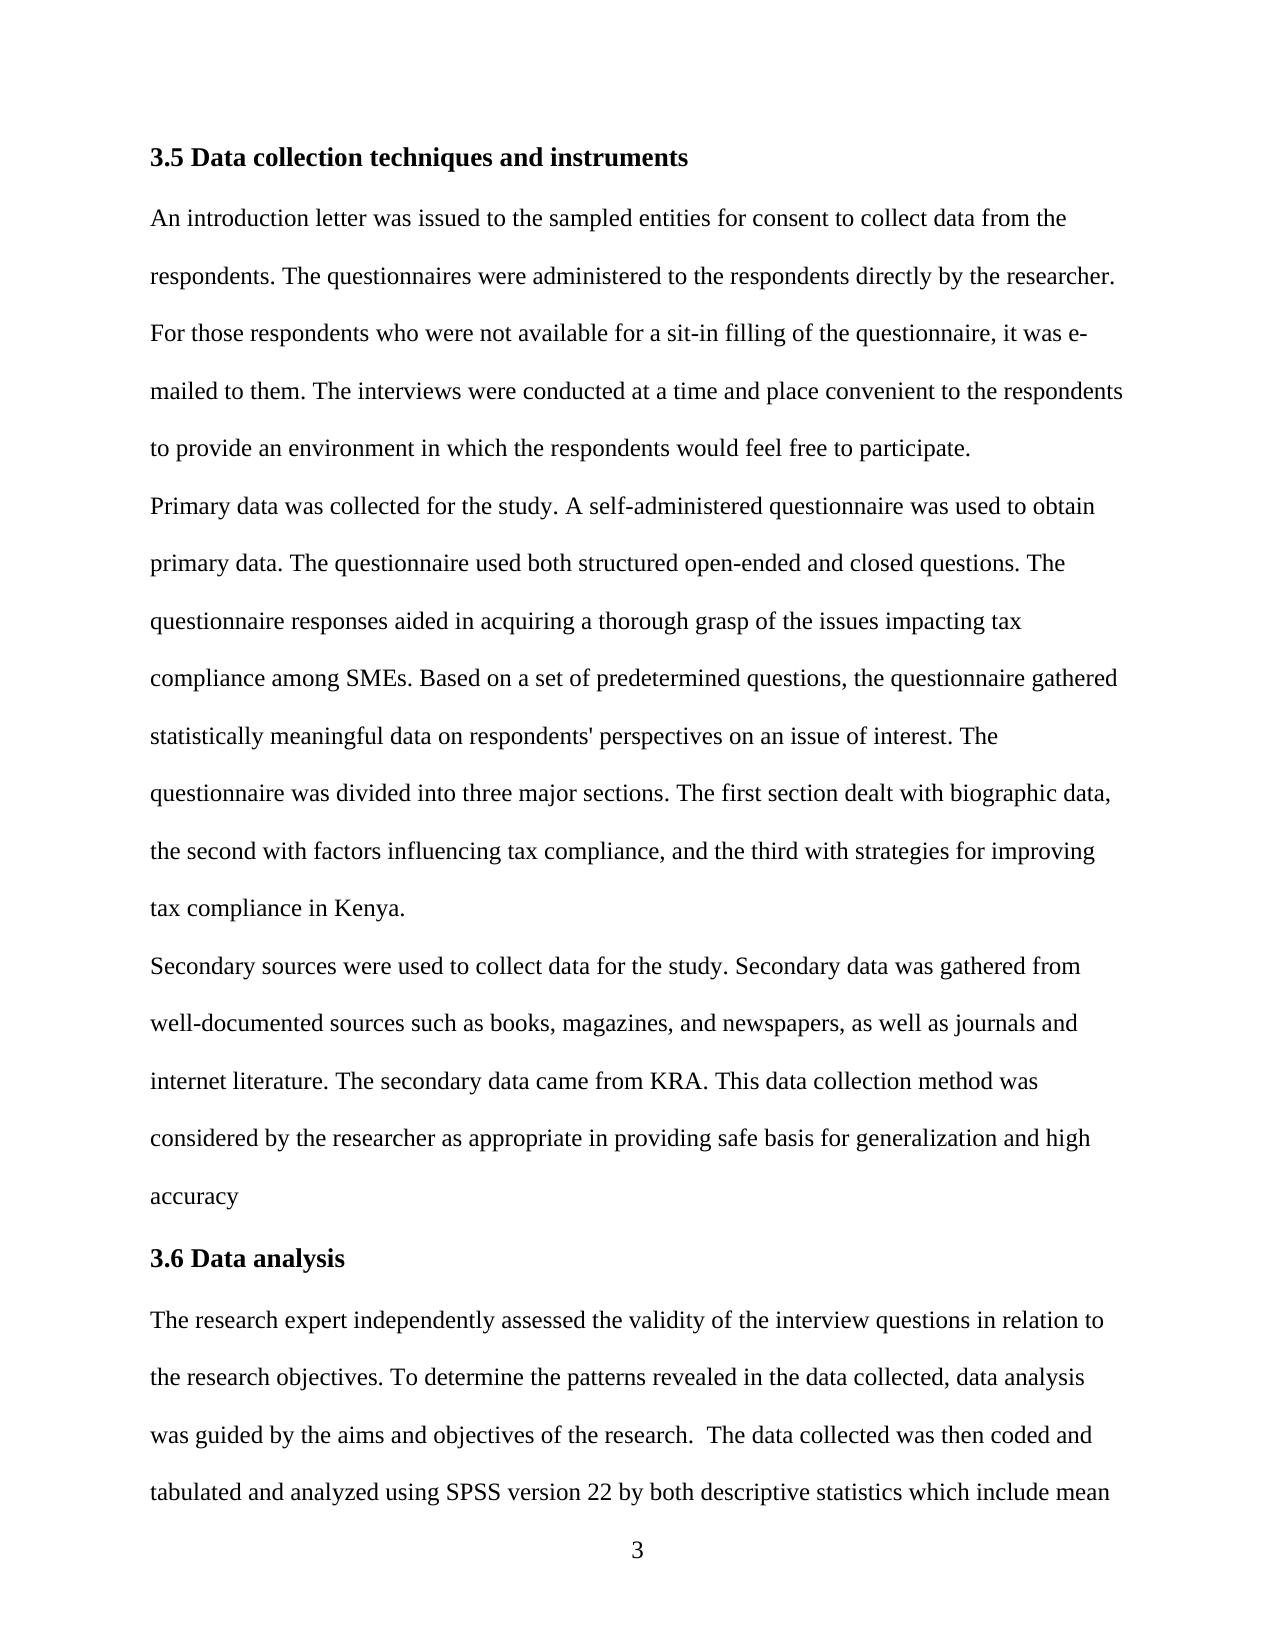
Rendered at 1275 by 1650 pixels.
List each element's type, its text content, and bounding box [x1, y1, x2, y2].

text Secondary sources were used to collect data for the study. Secondary data was gathered from well-documented sources such as books, magazines, and newspapers, as well as journals and internet literature. The secondary data came from KRA. This data collection method was considered by the researcher as appropriate in providing safe basis for generalization and high accuracy [150, 951, 1125, 1209]
subtitle 3.6 Data analysis [150, 1242, 1125, 1273]
text Primary data was collected for the study. A self-administered questionnaire was used to obtain primary data. The questionnaire used both structured open-ended and closed questions. The questionnaire responses aided in acquiring a thorough grasp of the issues impacting tax compliance among SMEs. Based on a set of predetermined questions, the questionnaire gathered statistically meaningful data on respondents' perspectives on an issue of interest. The questionnaire was divided into three major sections. The first section dealt with biographic data, the second with factors influencing tax compliance, and the third with strategies for improving tax compliance in Kenya. [150, 491, 1125, 922]
text An introduction letter was issued to the sampled entities for consent to collect data from the respondents. The questionnaires were administered to the respondents directly by the researcher. For those respondents who were not available for a sit-in filling of the questionnaire, it was e-mailed to them. The interviews were conducted at a time and place convenient to the respondents to provide an environment in which the respondents would feel free to participate. [150, 203, 1125, 462]
subtitle 3.5 Data collection techniques and instruments [150, 141, 1125, 172]
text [150, 1305, 1125, 1506]
